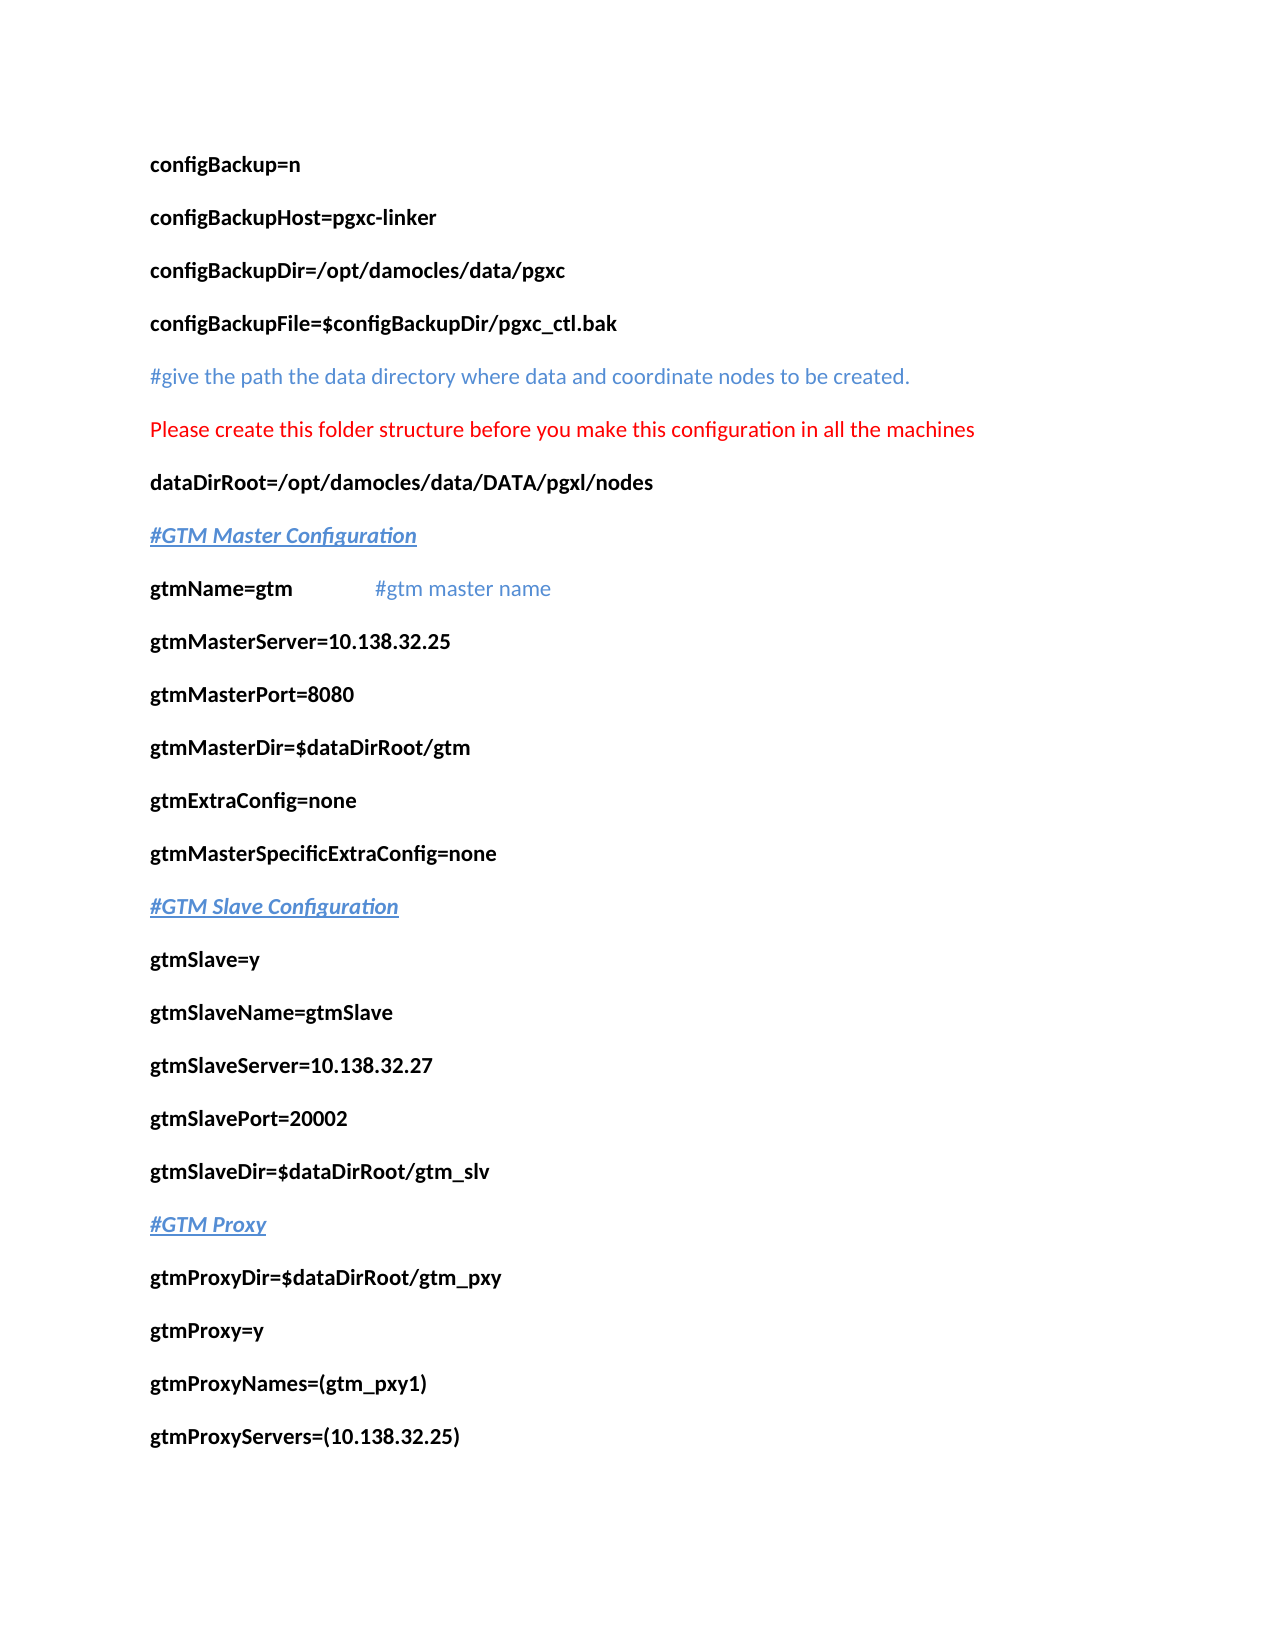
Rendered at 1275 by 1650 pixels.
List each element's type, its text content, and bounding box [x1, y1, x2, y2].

text gtmSlaveDir=$dataDirRoot/gtm_slv [150, 1157, 1125, 1185]
text #GTM Proxy [150, 1210, 1125, 1238]
text gtmMasterSpecificExtraConfig=none [150, 839, 1125, 867]
text gtmMasterPort=8080 [150, 680, 1125, 708]
text configBackupFile=$configBackupDir/pgxc_ctl.bak [150, 309, 1125, 337]
text #give the path the data directory where data and coordinate nodes to be created. [150, 362, 1125, 390]
text gtmSlavePort=20002 [150, 1104, 1125, 1132]
text gtmMasterDir=$dataDirRoot/gtm [150, 733, 1125, 761]
text gtmProxyServers=(10.138.32.25) [150, 1422, 1125, 1451]
text configBackupHost=pgxc-linker [150, 203, 1125, 231]
text gtmSlave=y [150, 945, 1125, 973]
text gtmSlaveServer=10.138.32.27 [150, 1051, 1125, 1079]
text #GTM Slave Configuration [150, 892, 1125, 920]
text gtmMasterServer=10.138.32.25 [150, 627, 1125, 655]
text gtmSlaveName=gtmSlave [150, 998, 1125, 1026]
text gtmProxyDir=$dataDirRoot/gtm_pxy [150, 1263, 1125, 1291]
text #GTM Master Configuration [150, 521, 1125, 549]
text gtmName=gtm #gtm master name [150, 574, 1125, 602]
text gtmProxyNames=(gtm_pxy1) [150, 1369, 1125, 1397]
text configBackup=n [150, 150, 1125, 178]
text dataDirRoot=/opt/damocles/data/DATA/pgxl/nodes [150, 468, 1125, 496]
text gtmProxy=y [150, 1316, 1125, 1344]
text configBackupDir=/opt/damocles/data/pgxc [150, 256, 1125, 284]
text Please create this folder structure before you make this configuration in all the machines [150, 415, 1125, 443]
text gtmExtraConfig=none [150, 786, 1125, 814]
